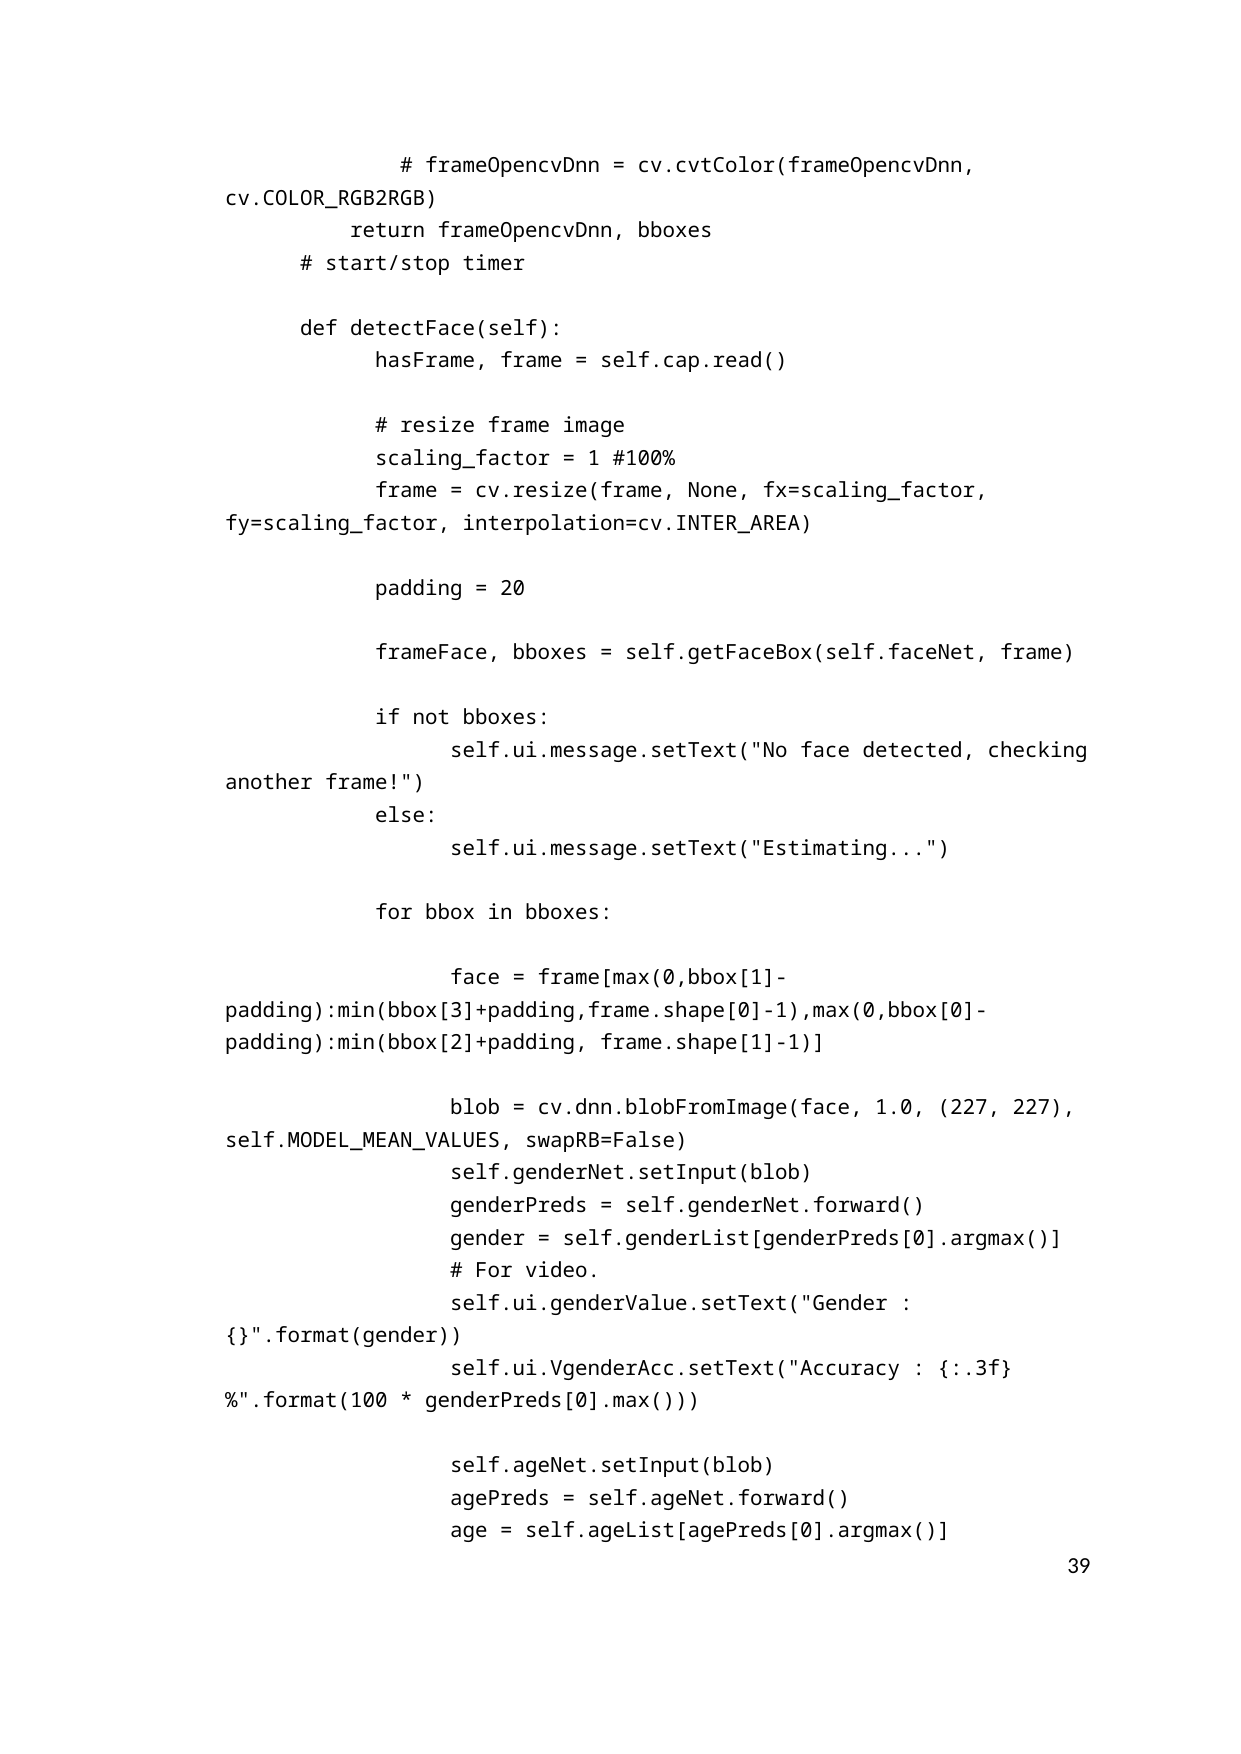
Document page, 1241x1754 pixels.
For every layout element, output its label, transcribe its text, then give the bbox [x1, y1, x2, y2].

list face = frame[max(0,bbox[1]-padding):min(bbox[3]+padding,frame.shape[0]-1),max(0,bbox[0]-padding):min(bbox[2]+padding, frame.shape[1]-1)] [225, 962, 1090, 1056]
list age = self.ageList[agePreds[0].argmax()] [225, 1516, 1090, 1544]
list for bbox in bboxes: [225, 897, 1090, 926]
list self.ui.genderValue.setText("Gender : {}".format(gender)) [225, 1288, 1090, 1349]
list else: [225, 800, 1090, 828]
list hasFrame, frame = self.cap.read() [225, 345, 1090, 374]
list scaling_factor = 1 #100% [225, 443, 1090, 471]
list genderPreds = self.genderNet.forward() [225, 1190, 1090, 1218]
list # For video. [225, 1255, 1090, 1284]
list frame = cv.resize(frame, None, fx=scaling_factor, fy=scaling_factor, interpolation=cv.INTER_AREA) [225, 475, 1090, 536]
list # resize frame image [225, 410, 1090, 438]
list # frameOpencvDnn = cv.cvtColor(frameOpencvDnn, cv.COLOR_RGB2RGB) [225, 150, 1090, 211]
list self.ui.VgenderAcc.setText("Accuracy : {:.3f}%".format(100 * genderPreds[0].max())) [225, 1353, 1090, 1414]
list self.ui.message.setText("No face detected, checking another frame!") [225, 735, 1090, 796]
list if not bboxes: [225, 702, 1090, 731]
list self.genderNet.setInput(blob) [225, 1157, 1090, 1186]
list self.ageNet.setInput(blob) [225, 1450, 1090, 1479]
list self.ui.message.setText("Estimating...") [225, 833, 1090, 861]
list agePreds = self.ageNet.forward() [225, 1483, 1090, 1511]
list frameFace, bboxes = self.getFaceBox(self.faceNet, frame) [225, 637, 1090, 666]
list return frameOpencvDnn, bboxes [225, 215, 1090, 244]
list padding = 20 [225, 573, 1090, 601]
list def detectFace(self): [225, 313, 1090, 341]
list gender = self.genderList[genderPreds[0].argmax()] [225, 1223, 1090, 1251]
list # start/stop timer [225, 248, 1090, 276]
list blob = cv.dnn.blobFromImage(face, 1.0, (227, 227), self.MODEL_MEAN_VALUES, swapRB=False) [225, 1092, 1090, 1153]
